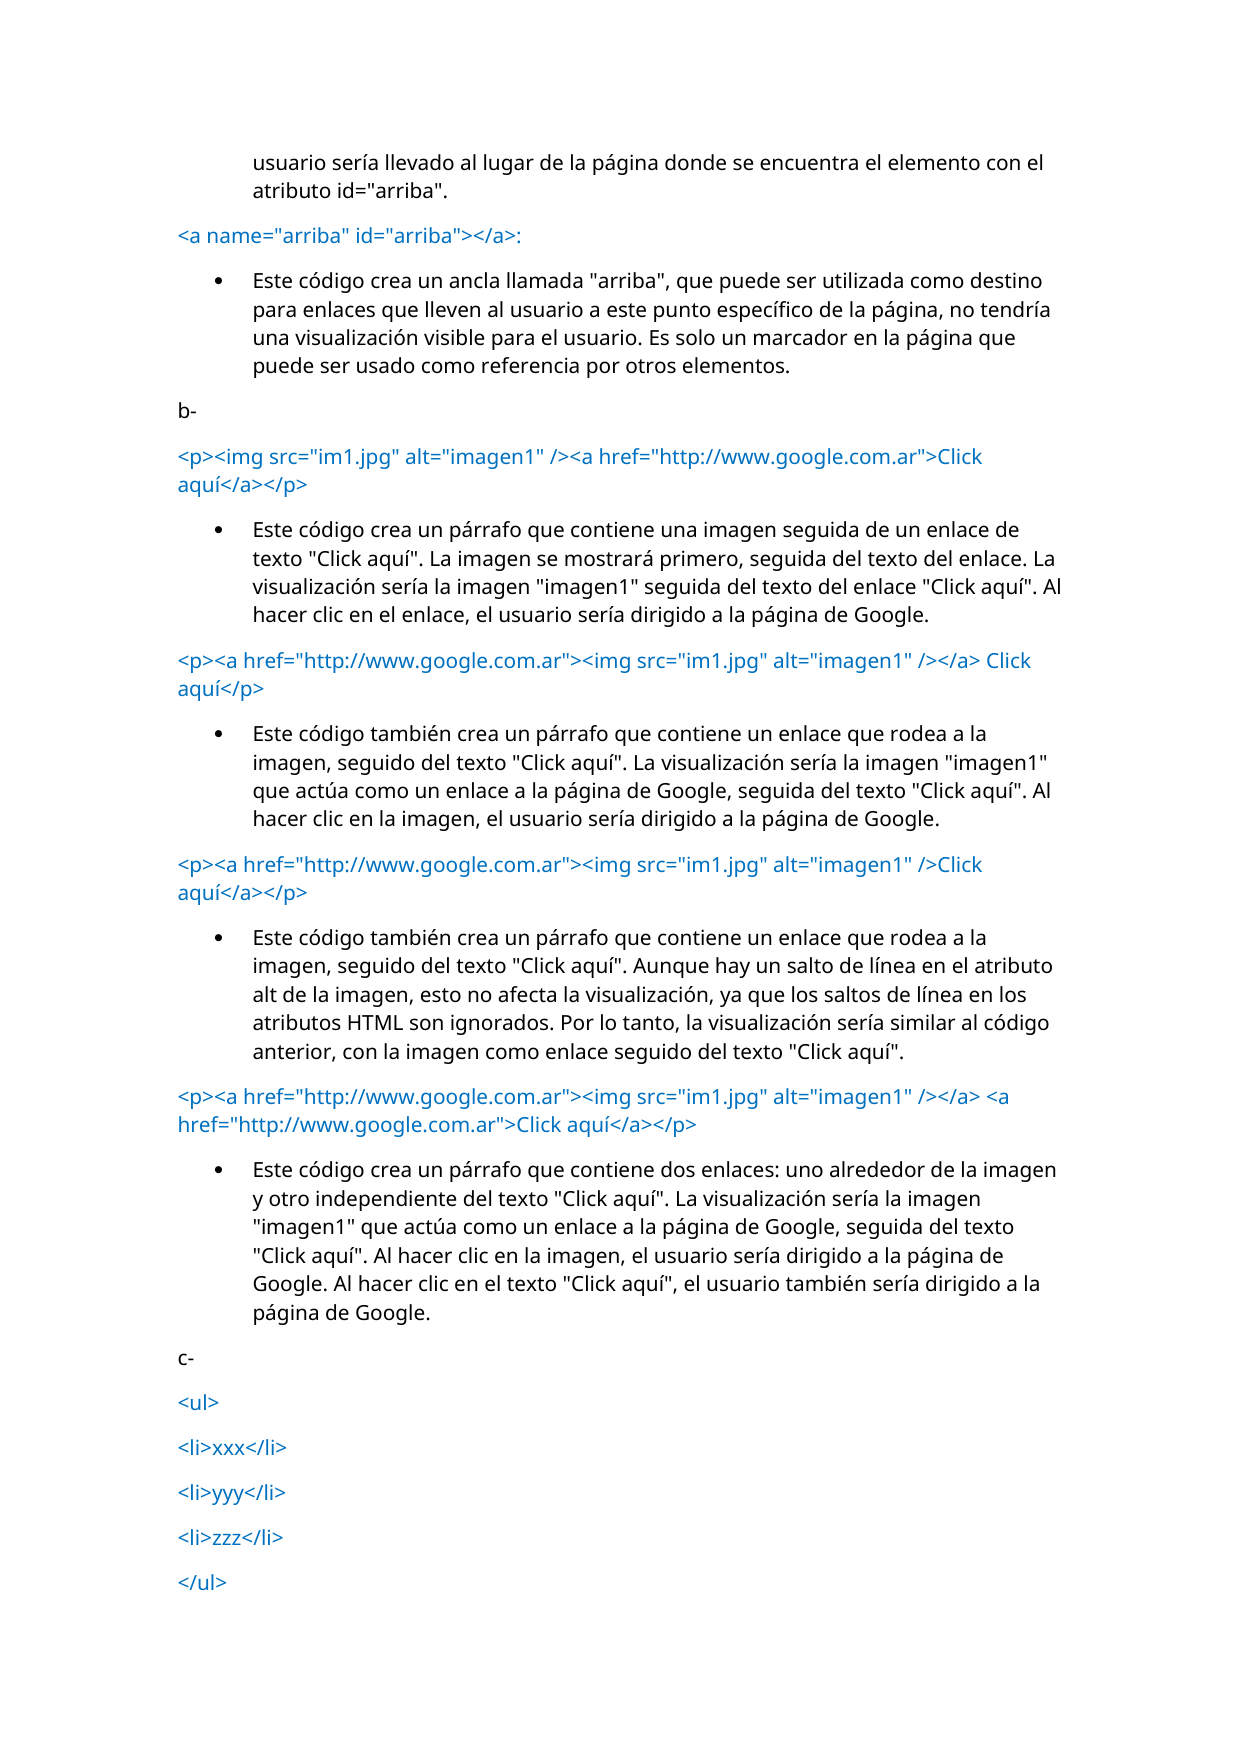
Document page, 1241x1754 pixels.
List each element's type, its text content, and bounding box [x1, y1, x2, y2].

list Este código crea un párrafo que contiene una imagen seguida de un enlace de texto "Click aquí". La imagen se mostrará primero, seguida del texto del enlace. La visualización sería la imagen "imagen1" seguida del texto del enlace "Click aquí". Al hacer clic en el enlace, el usuario sería dirigido a la página de Google. [215, 515, 1063, 629]
text <li>zzz</li> [177, 1523, 1063, 1552]
text <p><a href="http://www.google.com.ar"><img src="im1.jpg" alt="imagen1" /></a> <a href="http://www.google.com.ar">Click aquí</a></p> [177, 1082, 1063, 1139]
text <ul> [177, 1388, 1063, 1416]
text <a name="arriba" id="arriba"></a>: [177, 221, 1063, 249]
text <li>xxx</li> [177, 1433, 1063, 1462]
list Este código también crea un párrafo que contiene un enlace que rodea a la imagen, seguido del texto "Click aquí". La visualización sería la imagen "imagen1" que actúa como un enlace a la página de Google, seguida del texto "Click aquí". Al hacer clic en la imagen, el usuario sería dirigido a la página de Google. [215, 719, 1063, 833]
text <p><img src="im1.jpg" alt="imagen1" /><a href="http://www.google.com.ar">Click aquí</a></p> [177, 442, 1063, 499]
text <li>yyy</li> [177, 1478, 1063, 1507]
text c- [177, 1343, 1063, 1371]
list Este código también crea un párrafo que contiene un enlace que rodea a la imagen, seguido del texto "Click aquí". Aunque hay un salto de línea en el atributo alt de la imagen, esto no afecta la visualización, ya que los saltos de línea en los atributos HTML son ignorados. Por lo tanto, la visualización sería similar al código anterior, con la imagen como enlace seguido del texto "Click aquí". [215, 923, 1063, 1065]
text <p><a href="http://www.google.com.ar"><img src="im1.jpg" alt="imagen1" />Click aquí</a></p> [177, 850, 1063, 907]
text </ul> [177, 1568, 1063, 1597]
list Este código crea un párrafo que contiene dos enlaces: uno alrededor de la imagen y otro independiente del texto "Click aquí". La visualización sería la imagen "imagen1" que actúa como un enlace a la página de Google, seguida del texto "Click aquí". Al hacer clic en la imagen, el usuario sería dirigido a la página de Google. Al hacer clic en el texto "Click aquí", el usuario también sería dirigido a la página de Google. [215, 1156, 1063, 1326]
list Este código crea un ancla llamada "arriba", que puede ser utilizada como destino para enlaces que lleven al usuario a este punto específico de la página, no tendría una visualización visible para el usuario. Es solo un marcador en la página que puede ser usado como referencia por otros elementos. [215, 266, 1063, 380]
text b- [177, 397, 1063, 425]
text <p><a href="http://www.google.com.ar"><img src="im1.jpg" alt="imagen1" /></a> Click aquí</p> [177, 646, 1063, 703]
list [215, 148, 1063, 204]
